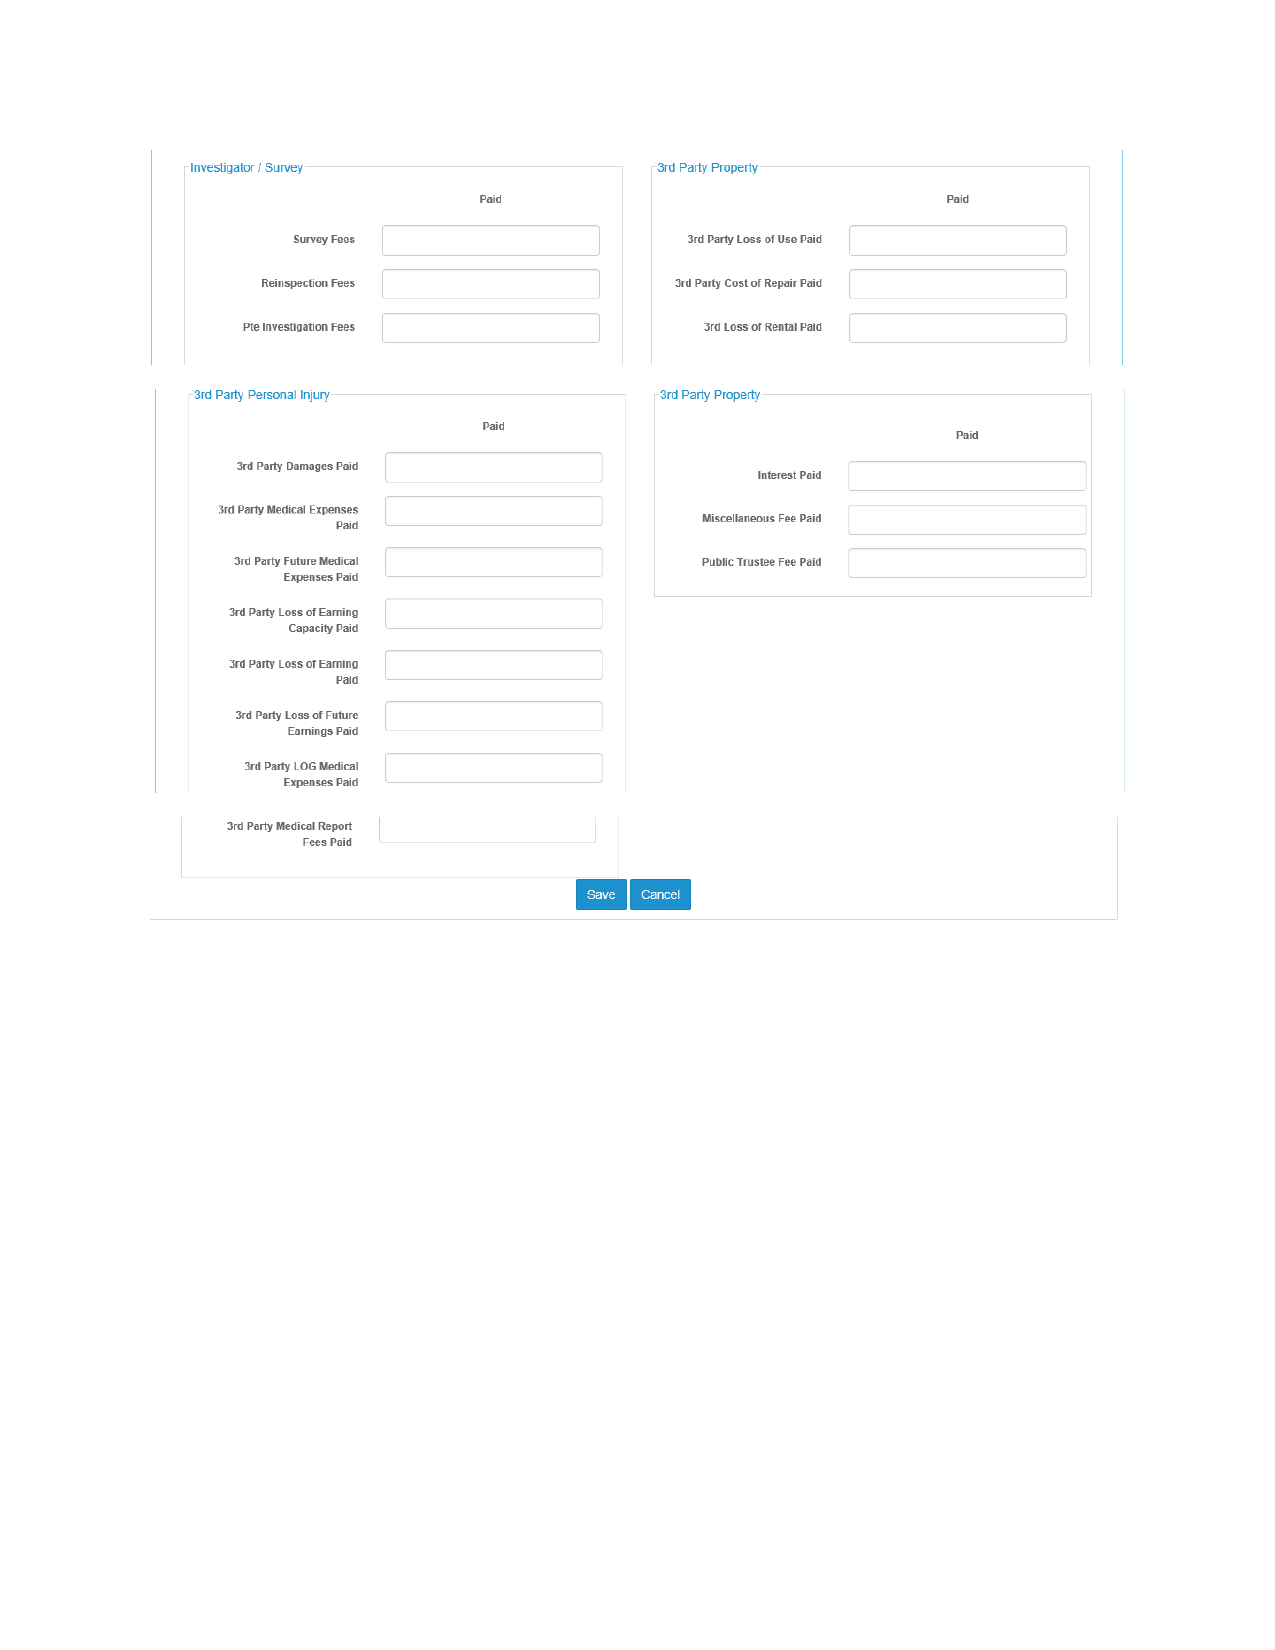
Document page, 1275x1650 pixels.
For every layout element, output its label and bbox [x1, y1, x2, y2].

picture [150, 389, 1125, 793]
picture [150, 817, 1125, 920]
picture [150, 150, 1125, 365]
